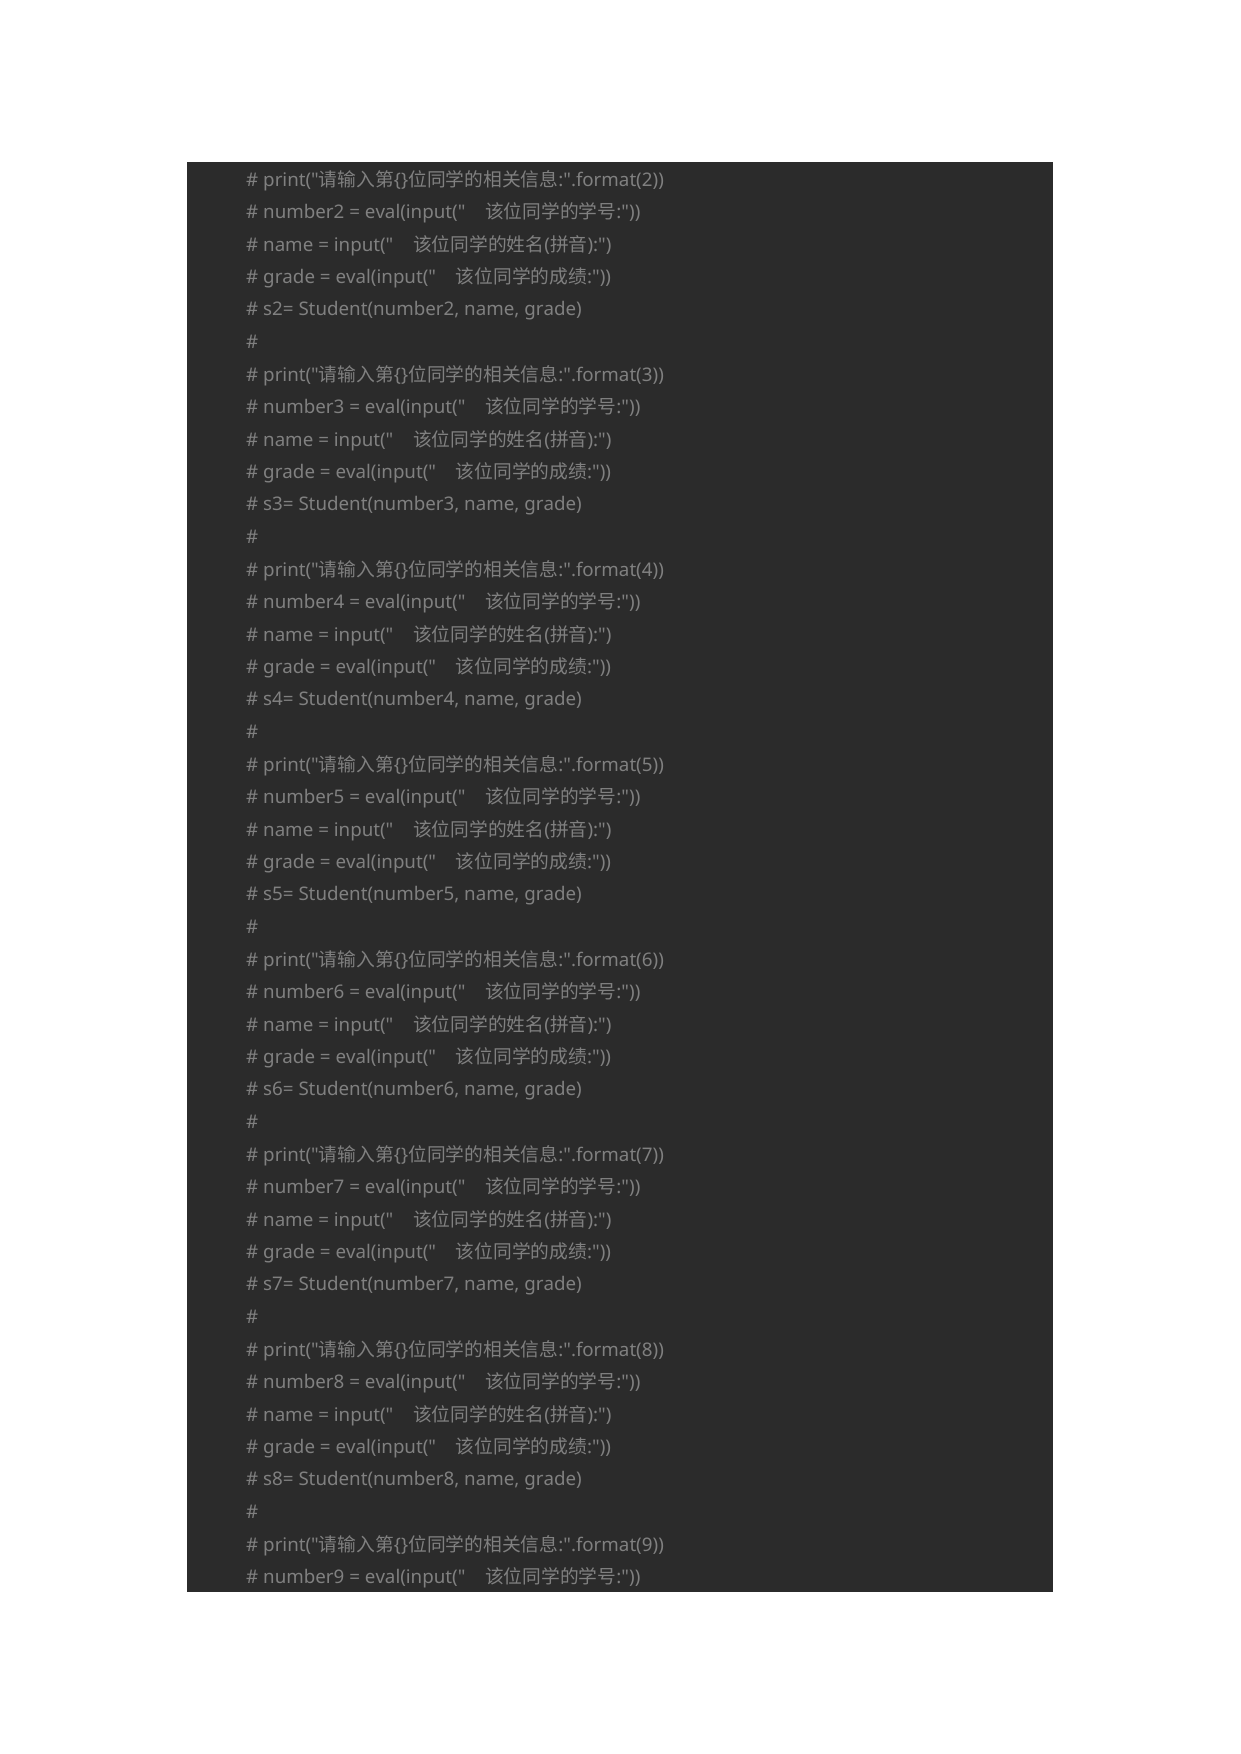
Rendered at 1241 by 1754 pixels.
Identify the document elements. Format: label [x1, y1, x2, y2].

text [187, 162, 1053, 1592]
